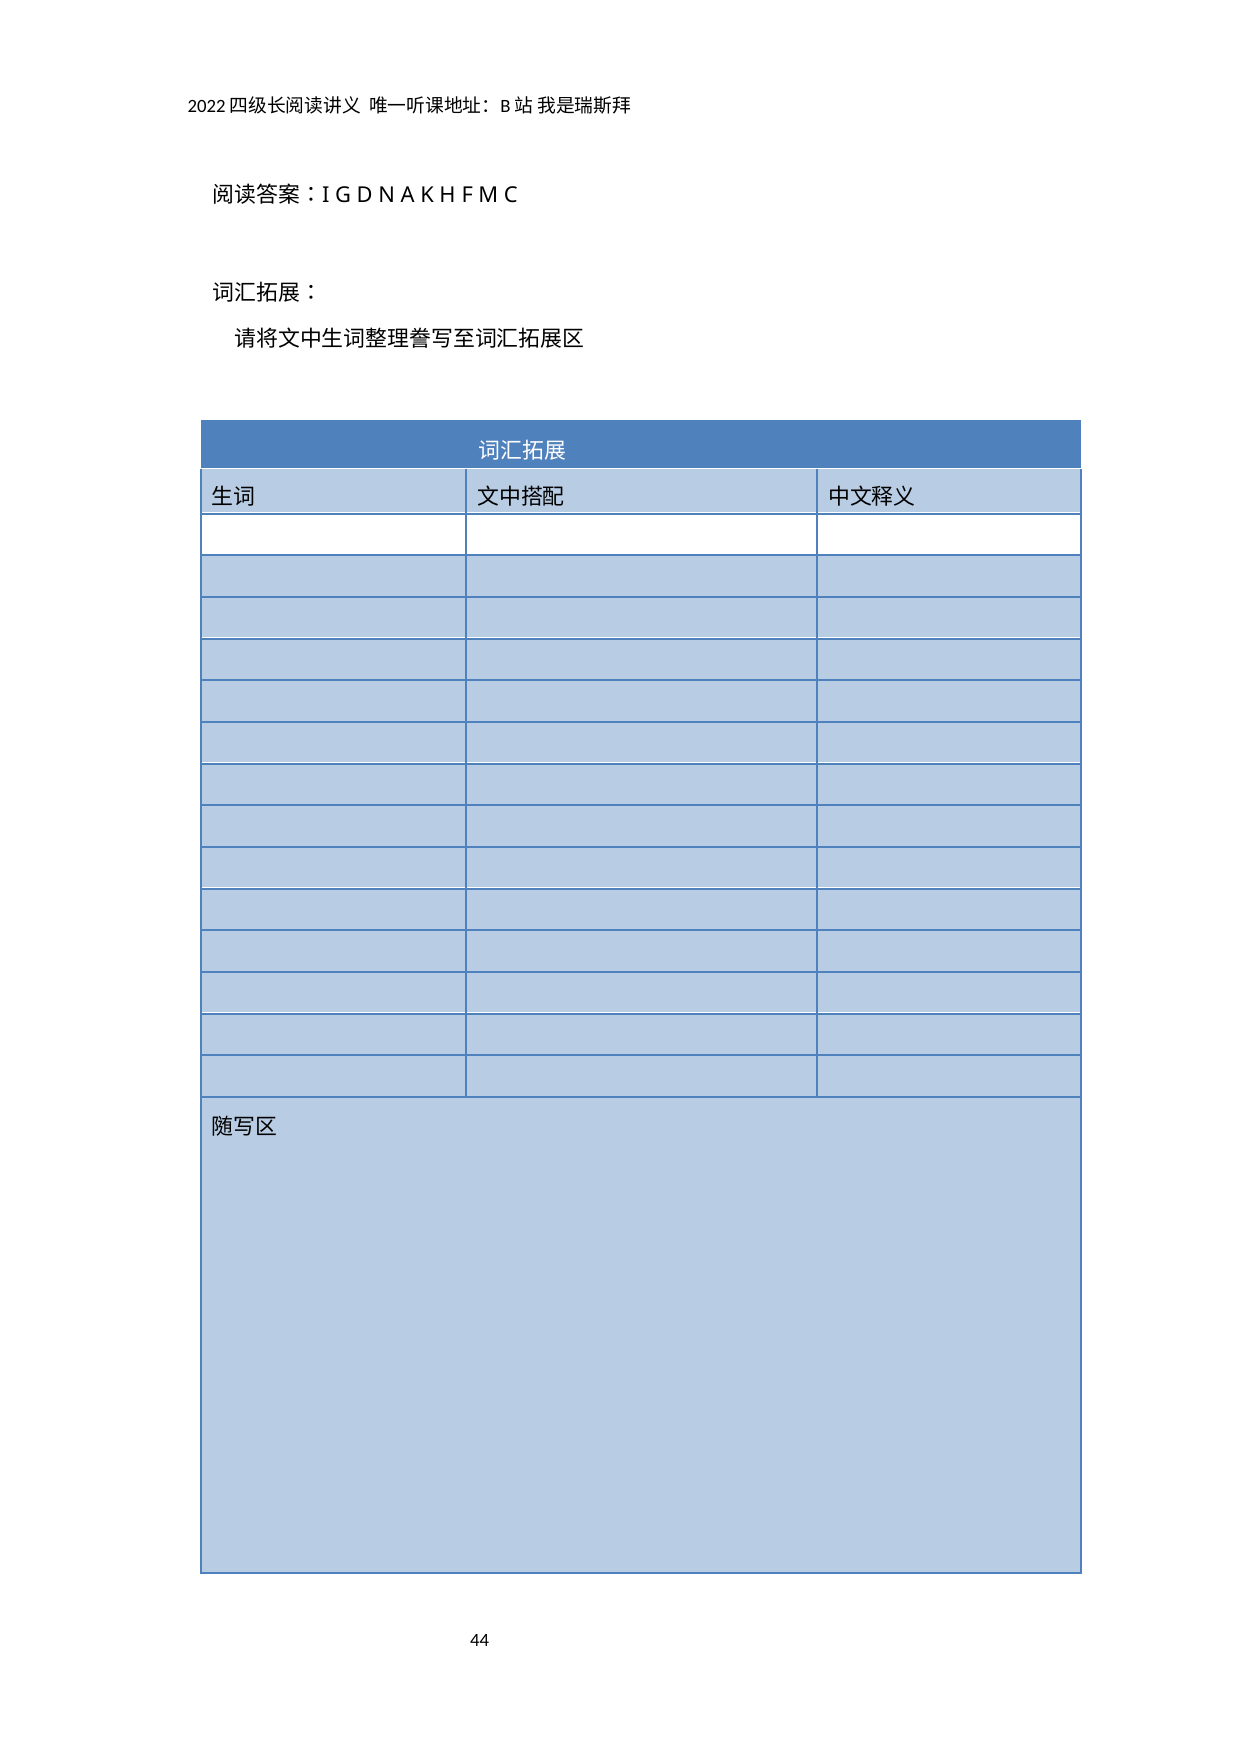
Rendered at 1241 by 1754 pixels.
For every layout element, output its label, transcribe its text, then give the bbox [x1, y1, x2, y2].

table_cell 中文释义 [818, 469, 1080, 512]
table_cell [467, 598, 816, 637]
table_cell [467, 806, 816, 846]
table_cell [202, 848, 465, 887]
text 阅读答案：I G D N A K H F M C [212, 177, 1053, 210]
table_cell [202, 931, 465, 971]
table_cell [467, 765, 816, 804]
table_cell [818, 1056, 1080, 1096]
table_cell [467, 515, 816, 554]
table_cell [202, 556, 465, 596]
table_cell [818, 1015, 1080, 1054]
table_cell [467, 681, 816, 721]
table_cell [467, 723, 816, 762]
table_cell [818, 723, 1080, 762]
table_cell 生词 [202, 469, 465, 512]
table_cell [818, 931, 1080, 971]
table_cell [202, 598, 465, 637]
table_cell [202, 640, 465, 679]
table_cell [818, 765, 1080, 804]
table_cell [202, 681, 465, 721]
table_cell 随写区 [202, 1098, 1080, 1572]
table_header 词汇拓展 [201, 420, 1081, 468]
table_cell [818, 848, 1080, 887]
table_cell 文中搭配 [467, 469, 816, 512]
table_cell [467, 931, 816, 971]
table_cell [818, 515, 1080, 554]
table_cell [467, 556, 816, 596]
table_cell [818, 806, 1080, 846]
table_cell [818, 973, 1080, 1012]
table_cell [818, 890, 1080, 929]
table_cell [818, 681, 1080, 721]
table_cell [202, 890, 465, 929]
table_cell [202, 765, 465, 804]
table_cell [202, 723, 465, 762]
table_cell [202, 973, 465, 1012]
text 词汇拓展： [212, 275, 1053, 308]
table_cell [202, 1056, 465, 1096]
table_cell [202, 806, 465, 846]
table_cell [467, 1015, 816, 1054]
table_cell [202, 515, 465, 554]
table_cell [818, 640, 1080, 679]
table_cell [818, 598, 1080, 637]
table_cell [467, 973, 816, 1012]
table_cell [467, 890, 816, 929]
table_cell [818, 556, 1080, 596]
text 请将文中生词整理誊写至词汇拓展区 [234, 322, 1053, 354]
table_cell [467, 848, 816, 887]
table_cell [202, 1015, 465, 1054]
table_cell [467, 1056, 816, 1096]
table_cell [467, 640, 816, 679]
